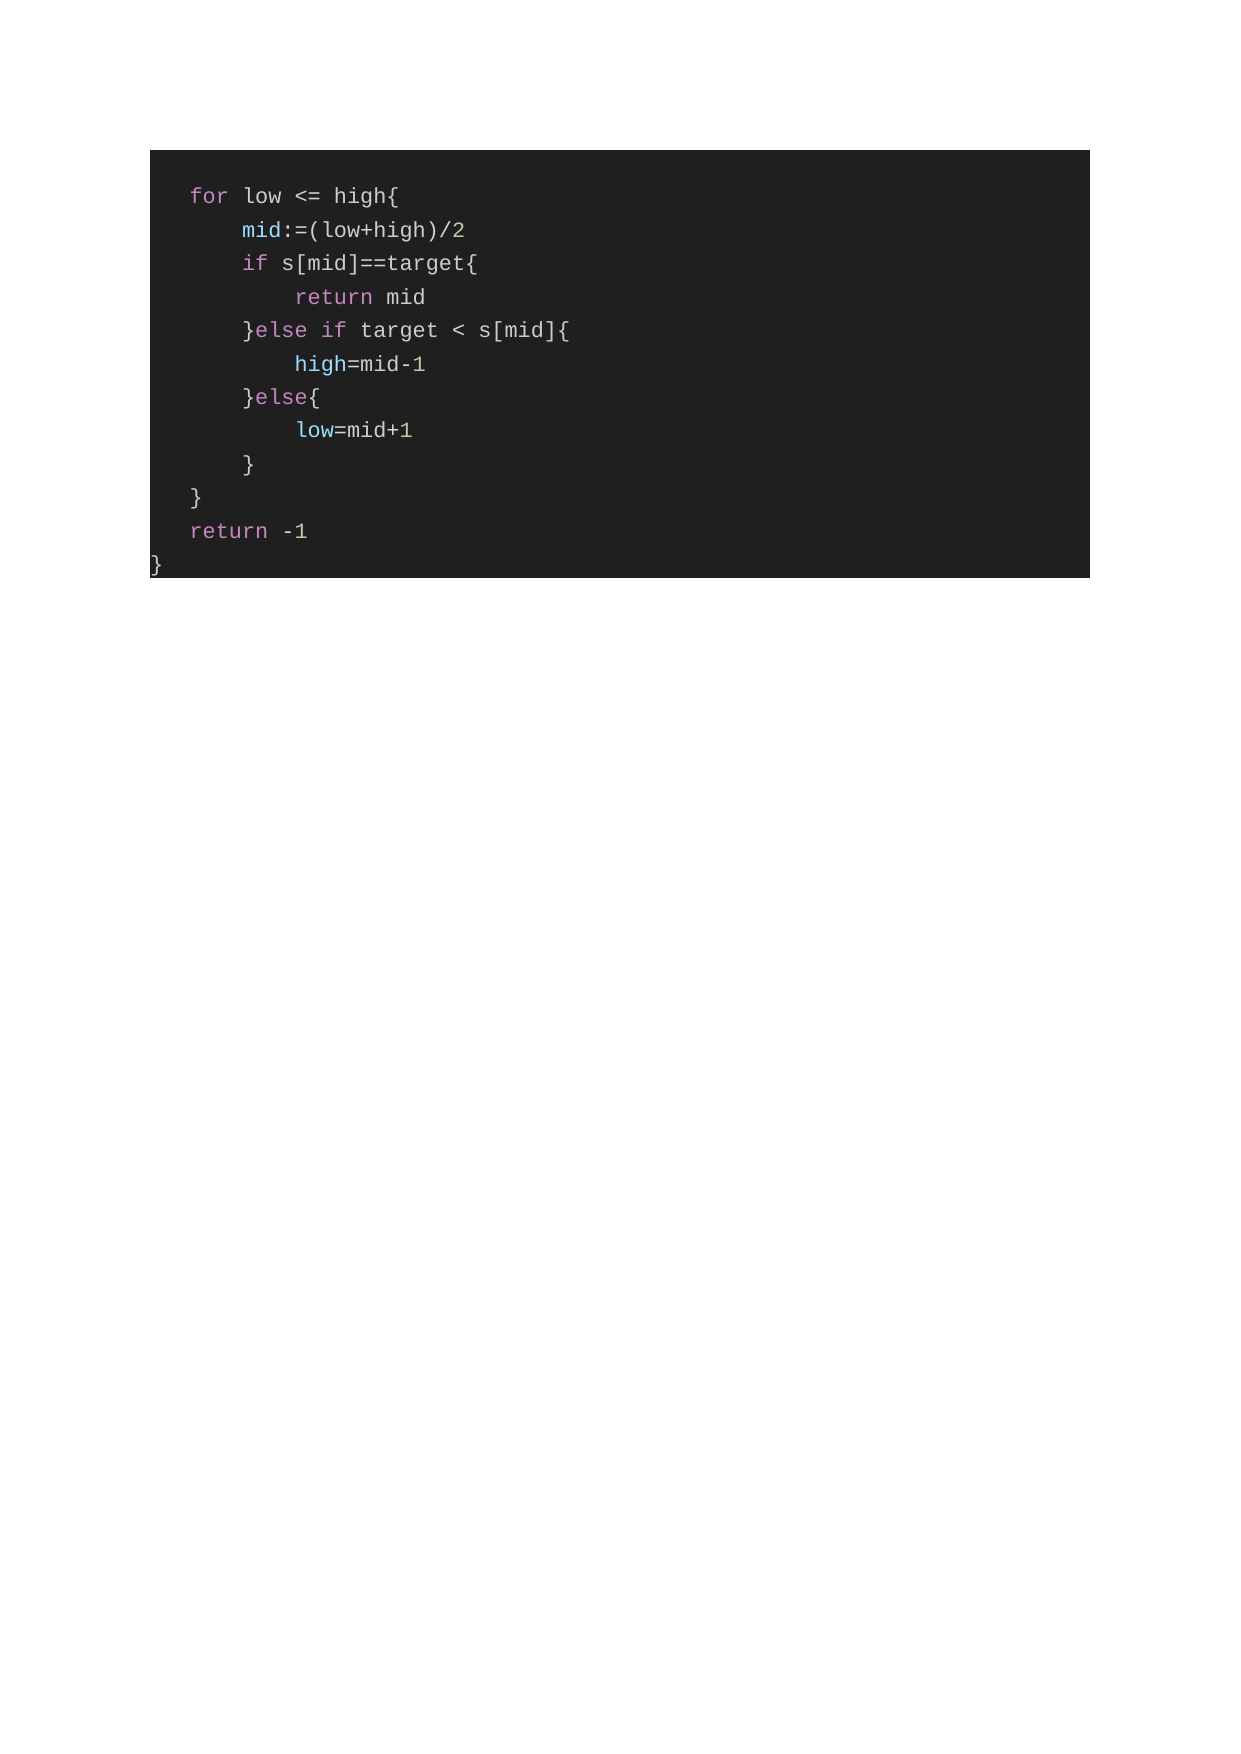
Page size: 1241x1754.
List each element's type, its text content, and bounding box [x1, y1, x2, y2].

text for low <= high{ [150, 186, 1090, 210]
text low=mid+1 [150, 419, 1090, 444]
text if s[mid]==target{ [150, 252, 1090, 277]
text return mid [150, 286, 1090, 311]
text } [150, 486, 1090, 511]
text return -1 [150, 520, 1090, 545]
text mid:=(low+high)/2 [150, 219, 1090, 244]
text } [150, 453, 1090, 478]
text }else if target < s[mid]{ [150, 319, 1090, 344]
text high=mid-1 [150, 353, 1090, 377]
text } [150, 553, 1090, 578]
text }else{ [150, 386, 1090, 411]
